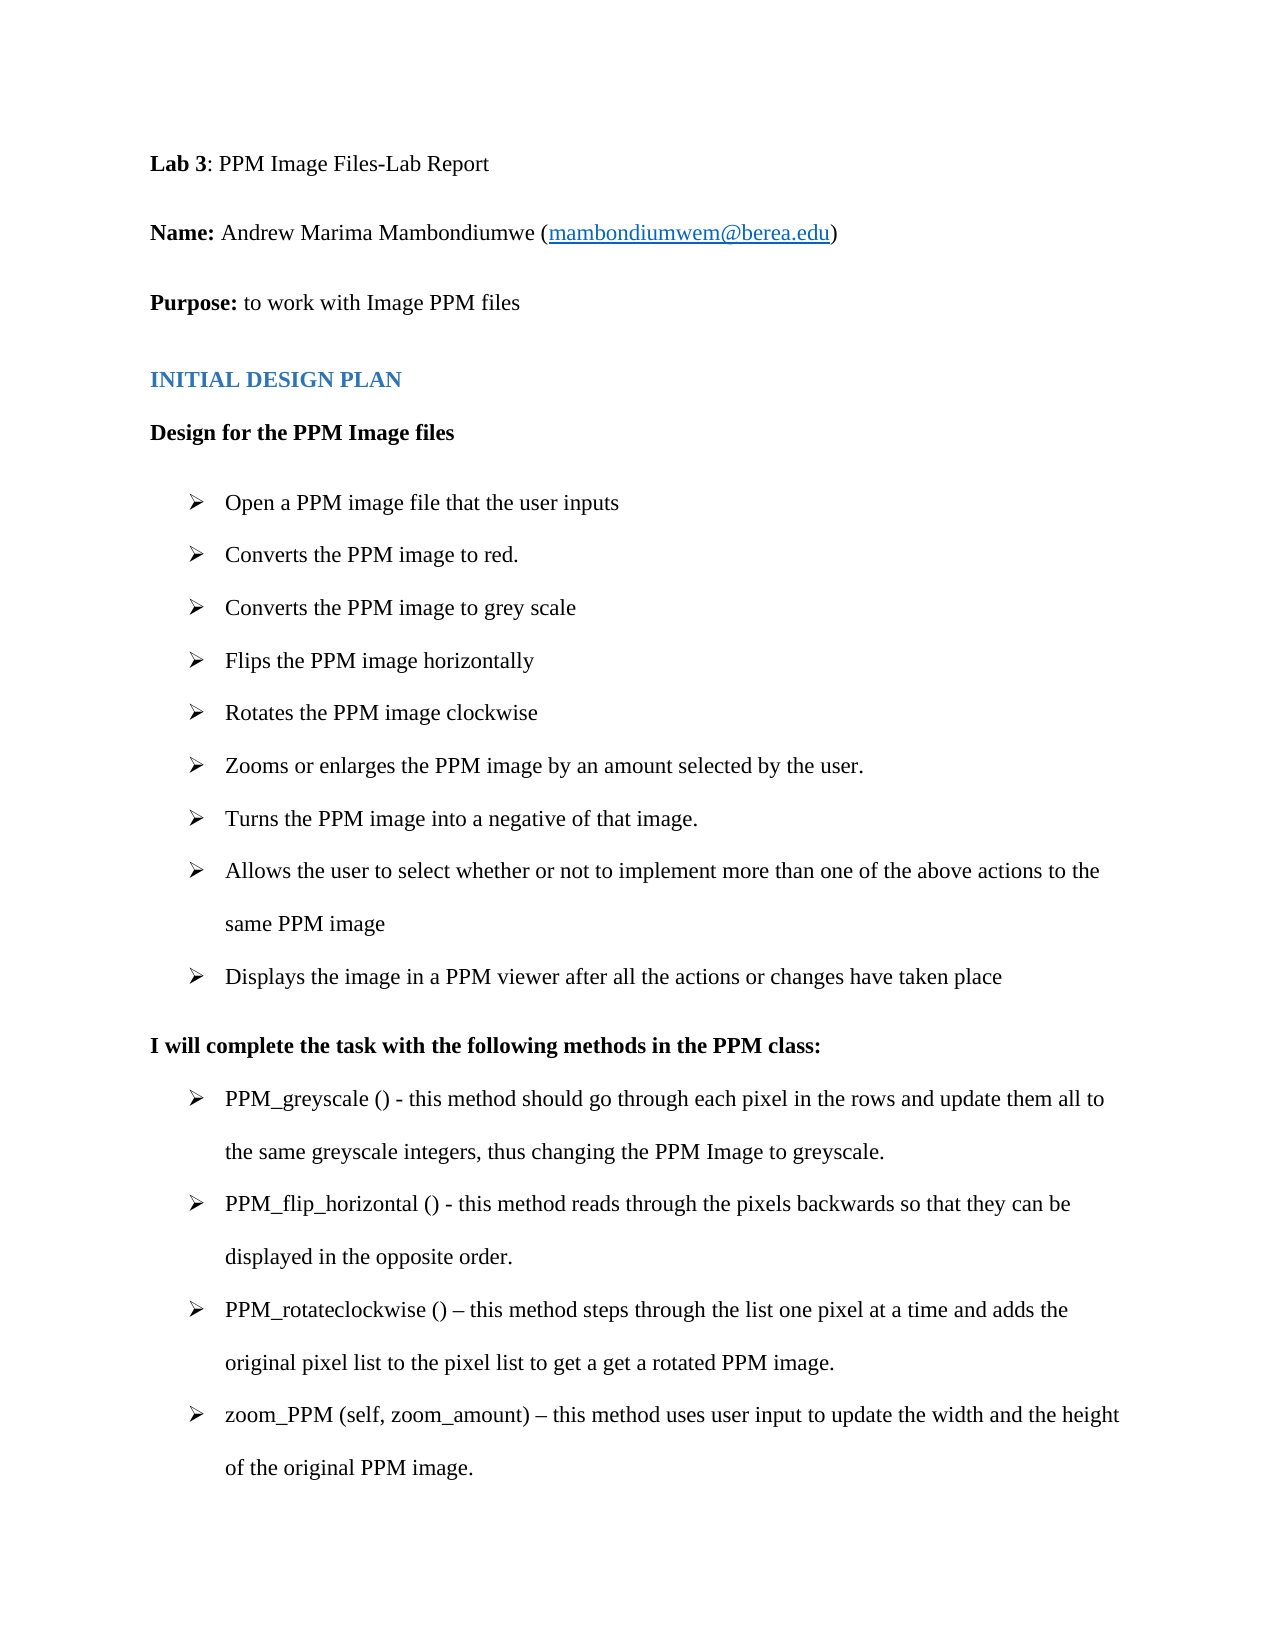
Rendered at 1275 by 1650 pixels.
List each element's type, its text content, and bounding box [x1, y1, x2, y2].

text I will complete the task with the following methods in the PPM class: [150, 1032, 1125, 1059]
list Flips the PPM image horizontally [187, 647, 1125, 673]
list Turns the PPM image into a negative of that image. [187, 805, 1125, 831]
subtitle INITIAL DESIGN PLAN [150, 366, 1125, 393]
list Converts the PPM image to red. [187, 541, 1125, 568]
list PPM_greyscale () - this method should go through each pixel in the rows and update them all to the same greyscale integers, thus changing the PPM Image to greyscale. [187, 1085, 1125, 1164]
list zoom_PPM (self, zoom_amount) – this method uses user input to update the width and the height of the original PPM image. [187, 1401, 1125, 1480]
list Allows the user to select whether or not to implement more than one of the above actions to the same PPM image [187, 857, 1125, 937]
text Lab 3: PPM Image Files-Lab Report [150, 150, 1125, 176]
list Open a PPM image file that the user inputs [187, 488, 1125, 515]
text Name: Andrew Marima Mambondiumwe (mambondiumwem@berea.edu) [150, 219, 1125, 246]
list Converts the PPM image to grey scale [187, 594, 1125, 620]
list Zooms or enlarges the PPM image by an amount selected by the user. [187, 752, 1125, 778]
list Displays the image in a PPM viewer after all the actions or changes have taken place [187, 963, 1125, 989]
list Rotates the PPM image clockwise [187, 699, 1125, 726]
text Design for the PPM Image files [150, 419, 1125, 446]
list PPM_flip_horizontal () - this method reads through the pixels backwards so that they can be displayed in the opposite order. [187, 1190, 1125, 1269]
text Purpose: to work with Image PPM files [150, 289, 1125, 315]
list PPM_rotateclockwise () – this method steps through the list one pixel at a time and adds the original pixel list to the pixel list to get a get a rotated PPM image. [187, 1296, 1125, 1375]
